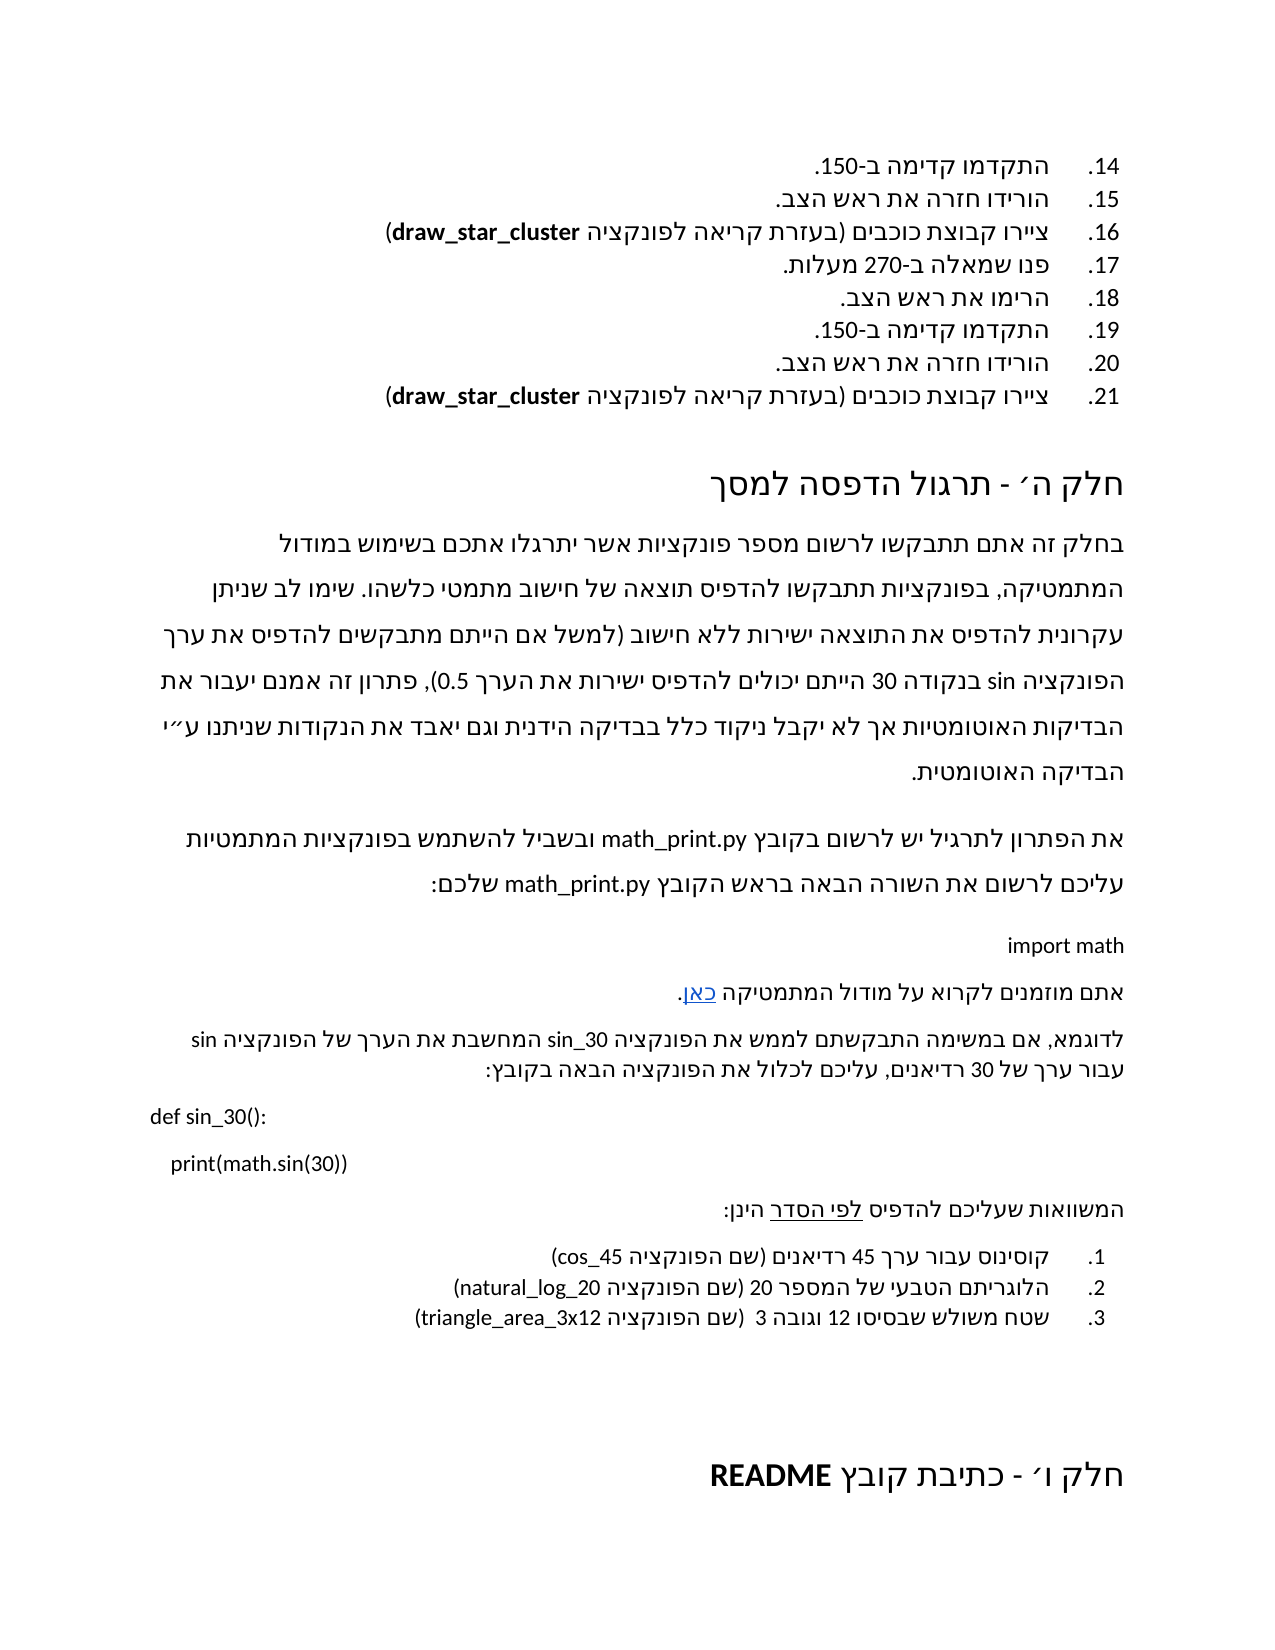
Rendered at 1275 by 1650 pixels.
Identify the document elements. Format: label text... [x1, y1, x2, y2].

list הרימו את ראש הצב. [150, 282, 1087, 312]
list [150, 216, 1087, 246]
subtitle בחלק זה אתם תתבקשו לרשום מספר פונקציות אשר יתרגלו אתכם בשימוש במודול המתמטיקה, בפונקציות תתבקשו להדפיס תוצאה של חישוב מתמטי כלשהו. שימו לב שניתן עקרונית להדפיס את התוצאה ישירות ללא חישוב (למשל אם הייתם מתבקשים להדפיס את ערך הפונקציה sin בנקודה 30 הייתם יכולים להדפיס ישירות את הערך 0.5), פתרון זה אמנם יעבור את הבדיקות האוטומטיות אך לא יקבל ניקוד כלל בבדיקה הידנית וגם יאבד את הנקודות שניתנו ע״י הבדיקה האוטומטית. [150, 528, 1125, 787]
list התקדמו קדימה ב-150. [150, 314, 1087, 345]
text אתם מוזמנים לקרוא על מודול המתמטיקה כאן. [150, 978, 1125, 1006]
text המשוואות שעליכם להדפיס לפי הסדר הינן: [150, 1196, 1125, 1224]
subtitle את הפתרון לתרגיל יש לרשום בקובץ math_print.py ובשביל להשתמש בפונקציות המתמטיות עליכם לרשום את השורה הבאה בראש הקובץ math_print.py שלכם: [150, 823, 1125, 899]
list הורידו חזרה את ראש הצב. [150, 183, 1087, 213]
list הורידו חזרה את ראש הצב. [150, 347, 1087, 378]
list הלוגריתם הטבעי של המספר 20 (שם הפונקציה natural_log_20) [150, 1273, 1087, 1301]
text def sin_30(): [150, 1102, 1125, 1130]
text import math [150, 931, 1125, 959]
text לדוגמא, אם במשימה התבקשתם לממש את הפונקציה sin_30 המחשבת את הערך של הפונקציה sin עבור ערך של 30 רדיאנים, עליכם לכלול את הפונקציה הבאה בקובץ: [150, 1025, 1125, 1083]
text חלק ה׳ - תרגול הדפסה למסך [150, 463, 1125, 504]
text print(math.sin(30)) [150, 1149, 1125, 1177]
list ציירו קבוצת כוכבים (בעזרת קריאה לפונקציה draw_star_cluster) [150, 380, 1087, 411]
list שטח משולש שבסיסו 12 וגובה 3 (שם הפונקציה triangle_area_3x12) [150, 1303, 1087, 1331]
text חלק ו׳ - כתיבת קובץ README [150, 1454, 1125, 1495]
list התקדמו קדימה ב-150. [150, 150, 1087, 181]
list קוסינוס עבור ערך 45 רדיאנים (שם הפונקציה cos_45) [150, 1242, 1087, 1271]
list פנו שמאלה ב-270 מעלות. [150, 249, 1087, 279]
